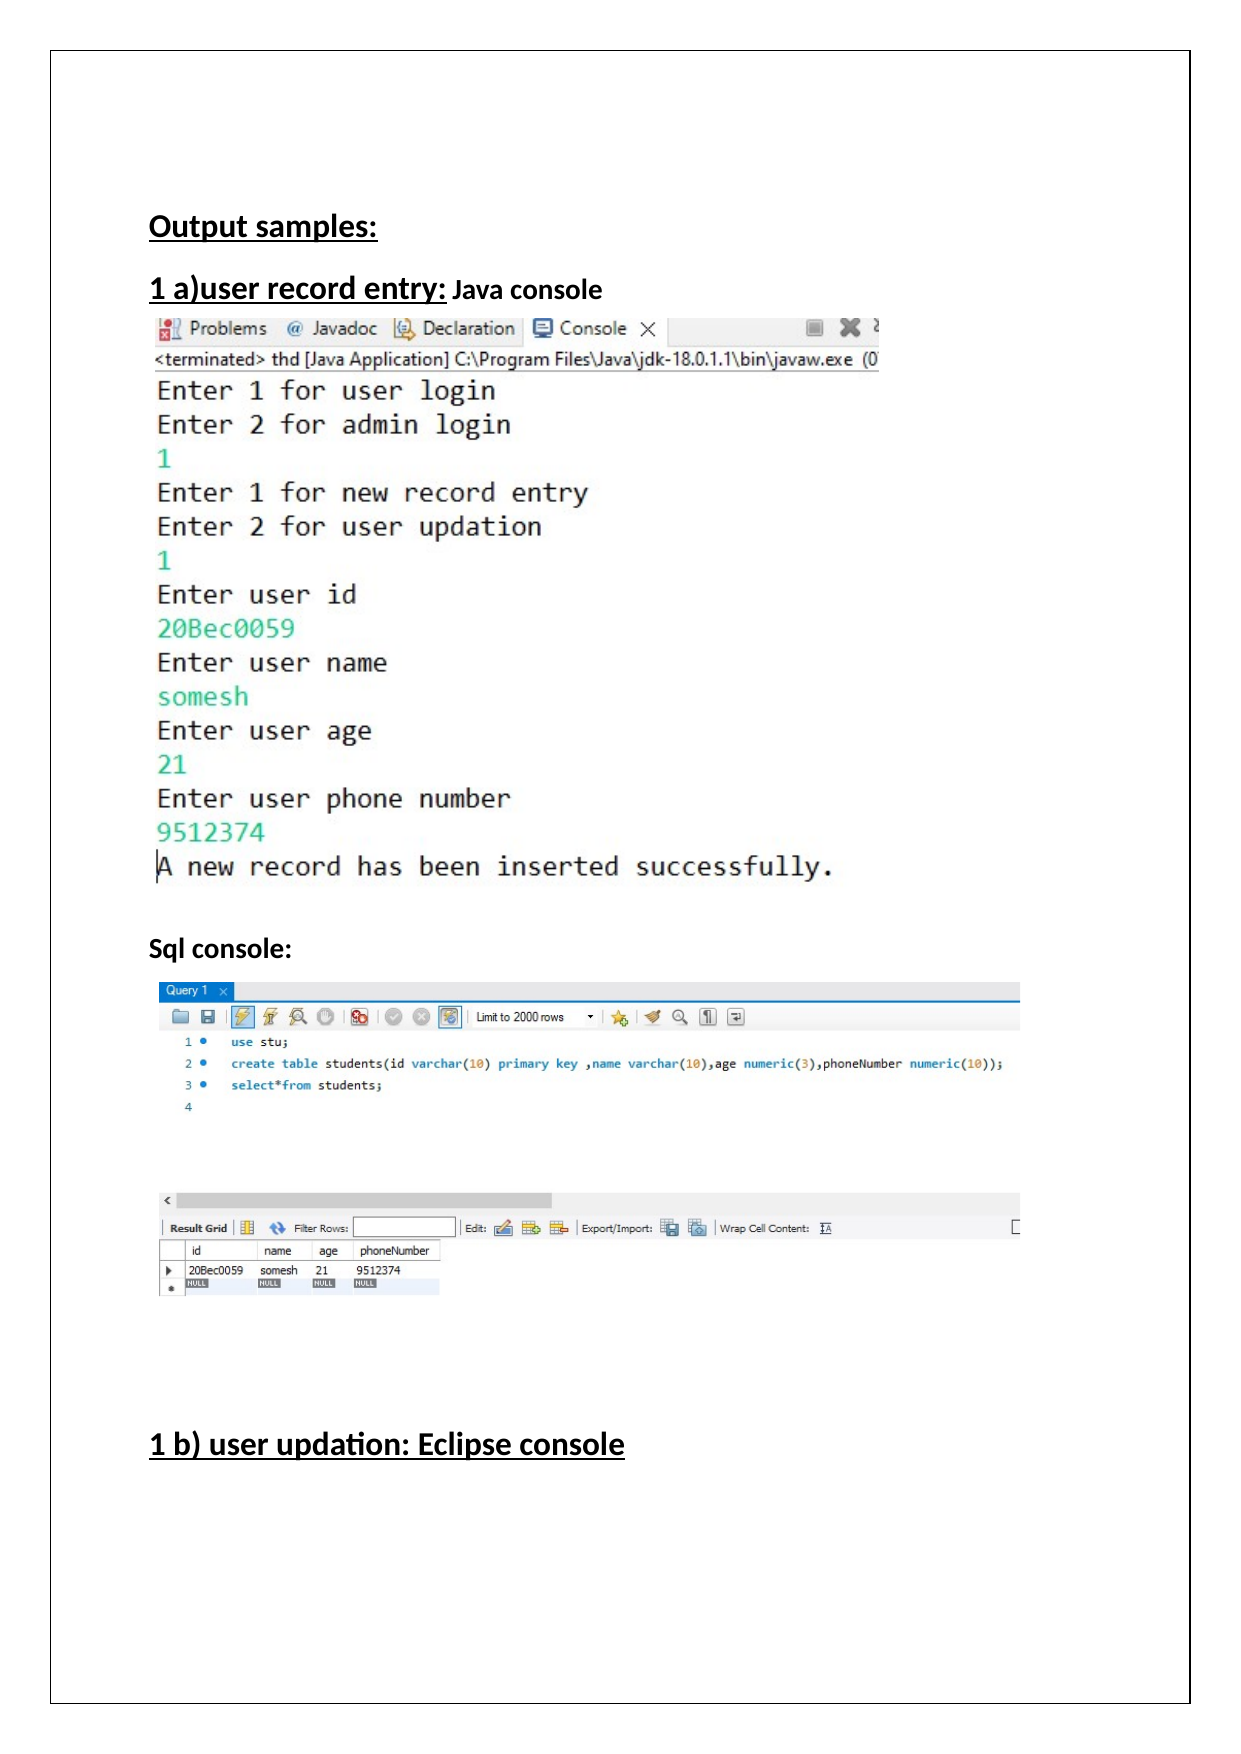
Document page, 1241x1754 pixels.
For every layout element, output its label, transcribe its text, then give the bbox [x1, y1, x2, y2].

text Output samples: [148, 206, 1098, 246]
text Sql console: [148, 931, 1098, 966]
picture [155, 318, 879, 919]
text 1 a)user record entry: Java console [148, 267, 1098, 308]
picture [159, 982, 1021, 1354]
text 1 b) user updation: Eclipse console [148, 1423, 1098, 1464]
